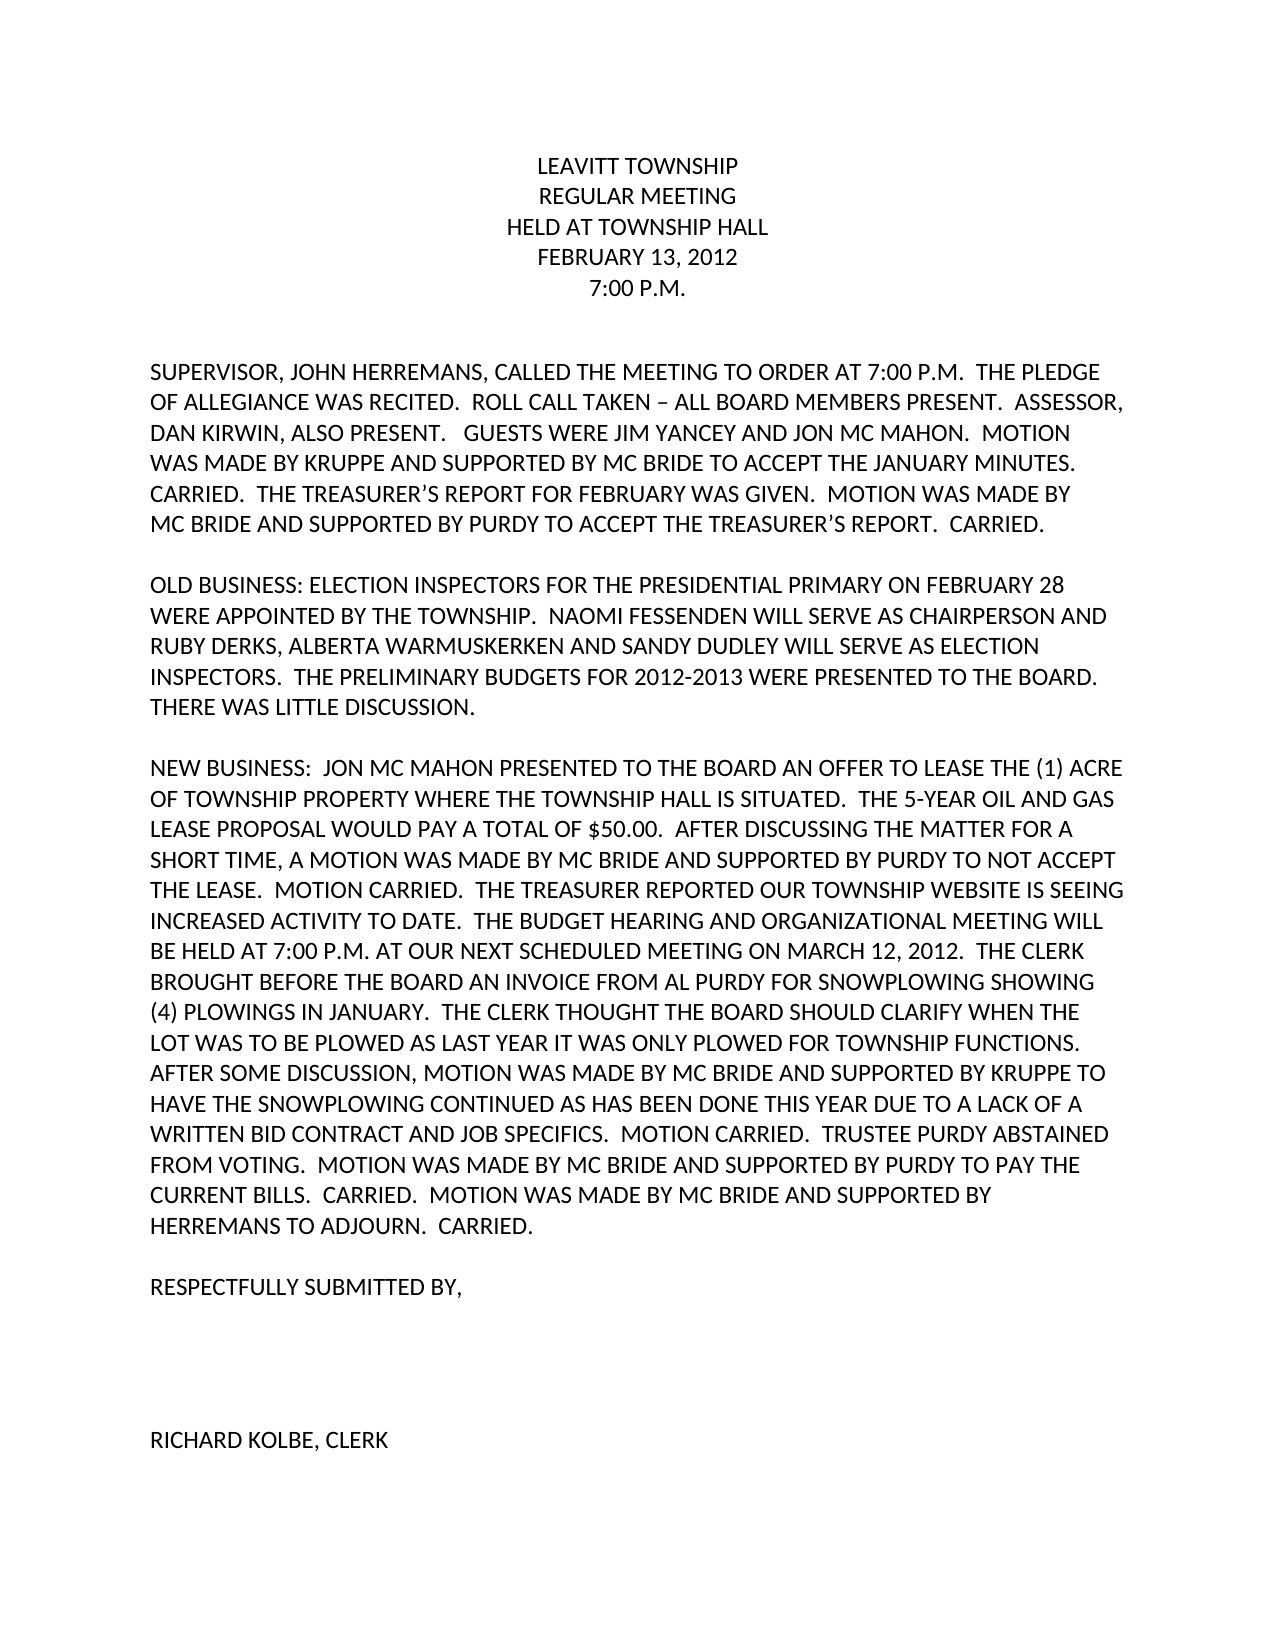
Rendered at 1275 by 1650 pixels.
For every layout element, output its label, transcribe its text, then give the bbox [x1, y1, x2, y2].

text FEBRUARY 13, 2012 [150, 242, 1125, 272]
text REGULAR MEETING [150, 181, 1125, 211]
text OLD BUSINESS: ELECTION INSPECTORS FOR THE PRESIDENTIAL PRIMARY ON FEBRUARY 28 WERE APPOINTED BY THE TOWNSHIP. NAOMI FESSENDEN WILL SERVE AS CHAIRPERSON AND RUBY DERKS, ALBERTA WARMUSKERKEN AND SANDY DUDLEY WILL SERVE AS ELECTION INSPECTORS. THE PRELIMINARY BUDGETS FOR 2012-2013 WERE PRESENTED TO THE BOARD. THERE WAS LITTLE DISCUSSION. [150, 569, 1125, 722]
text NEW BUSINESS: JON MC MAHON PRESENTED TO THE BOARD AN OFFER TO LEASE THE (1) ACRE OF TOWNSHIP PROPERTY WHERE THE TOWNSHIP HALL IS SITUATED. THE 5-YEAR OIL AND GAS LEASE PROPOSAL WOULD PAY A TOTAL OF $50.00. AFTER DISCUSSING THE MATTER FOR A SHORT TIME, A MOTION WAS MADE BY MC BRIDE AND SUPPORTED BY PURDY TO NOT ACCEPT THE LEASE. MOTION CARRIED. THE TREASURER REPORTED OUR TOWNSHIP WEBSITE IS SEEING INCREASED ACTIVITY TO DATE. THE BUDGET HEARING AND ORGANIZATIONAL MEETING WILL BE HELD AT 7:00 P.M. AT OUR NEXT SCHEDULED MEETING ON MARCH 12, 2012. THE CLERK BROUGHT BEFORE THE BOARD AN INVOICE FROM AL PURDY FOR SNOWPLOWING SHOWING (4) PLOWINGS IN JANUARY. THE CLERK THOUGHT THE BOARD SHOULD CLARIFY WHEN THE LOT WAS TO BE PLOWED AS LAST YEAR IT WAS ONLY PLOWED FOR TOWNSHIP FUNCTIONS. AFTER SOME DISCUSSION, MOTION WAS MADE BY MC BRIDE AND SUPPORTED BY KRUPPE TO HAVE THE SNOWPLOWING CONTINUED AS HAS BEEN DONE THIS YEAR DUE TO A LACK OF A WRITTEN BID CONTRACT AND JOB SPECIFICS. MOTION CARRIED. TRUSTEE PURDY ABSTAINED FROM VOTING. MOTION WAS MADE BY MC BRIDE AND SUPPORTED BY PURDY TO PAY THE CURRENT BILLS. CARRIED. MOTION WAS MADE BY MC BRIDE AND SUPPORTED BY HERREMANS TO ADJOURN. CARRIED. [150, 752, 1125, 1241]
text 7:00 P.M. [150, 272, 1125, 303]
text LEAVITT TOWNSHIP [150, 150, 1125, 181]
text SUPERVISOR, JOHN HERREMANS, CALLED THE MEETING TO ORDER AT 7:00 P.M. THE PLEDGE OF ALLEGIANCE WAS RECITED. ROLL CALL TAKEN – ALL BOARD MEMBERS PRESENT. ASSESSOR, DAN KIRWIN, ALSO PRESENT. GUESTS WERE JIM YANCEY AND JON MC MAHON. MOTION WAS MADE BY KRUPPE AND SUPPORTED BY MC BRIDE TO ACCEPT THE JANUARY MINUTES. CARRIED. THE TREASURER’S REPORT FOR FEBRUARY WAS GIVEN. MOTION WAS MADE BY MC BRIDE AND SUPPORTED BY PURDY TO ACCEPT THE TREASURER’S REPORT. CARRIED. [150, 356, 1125, 539]
text RESPECTFULLY SUBMITTED BY, [150, 1271, 1125, 1302]
text RICHARD KOLBE, CLERK [150, 1424, 1125, 1454]
text HELD AT TOWNSHIP HALL [150, 211, 1125, 242]
